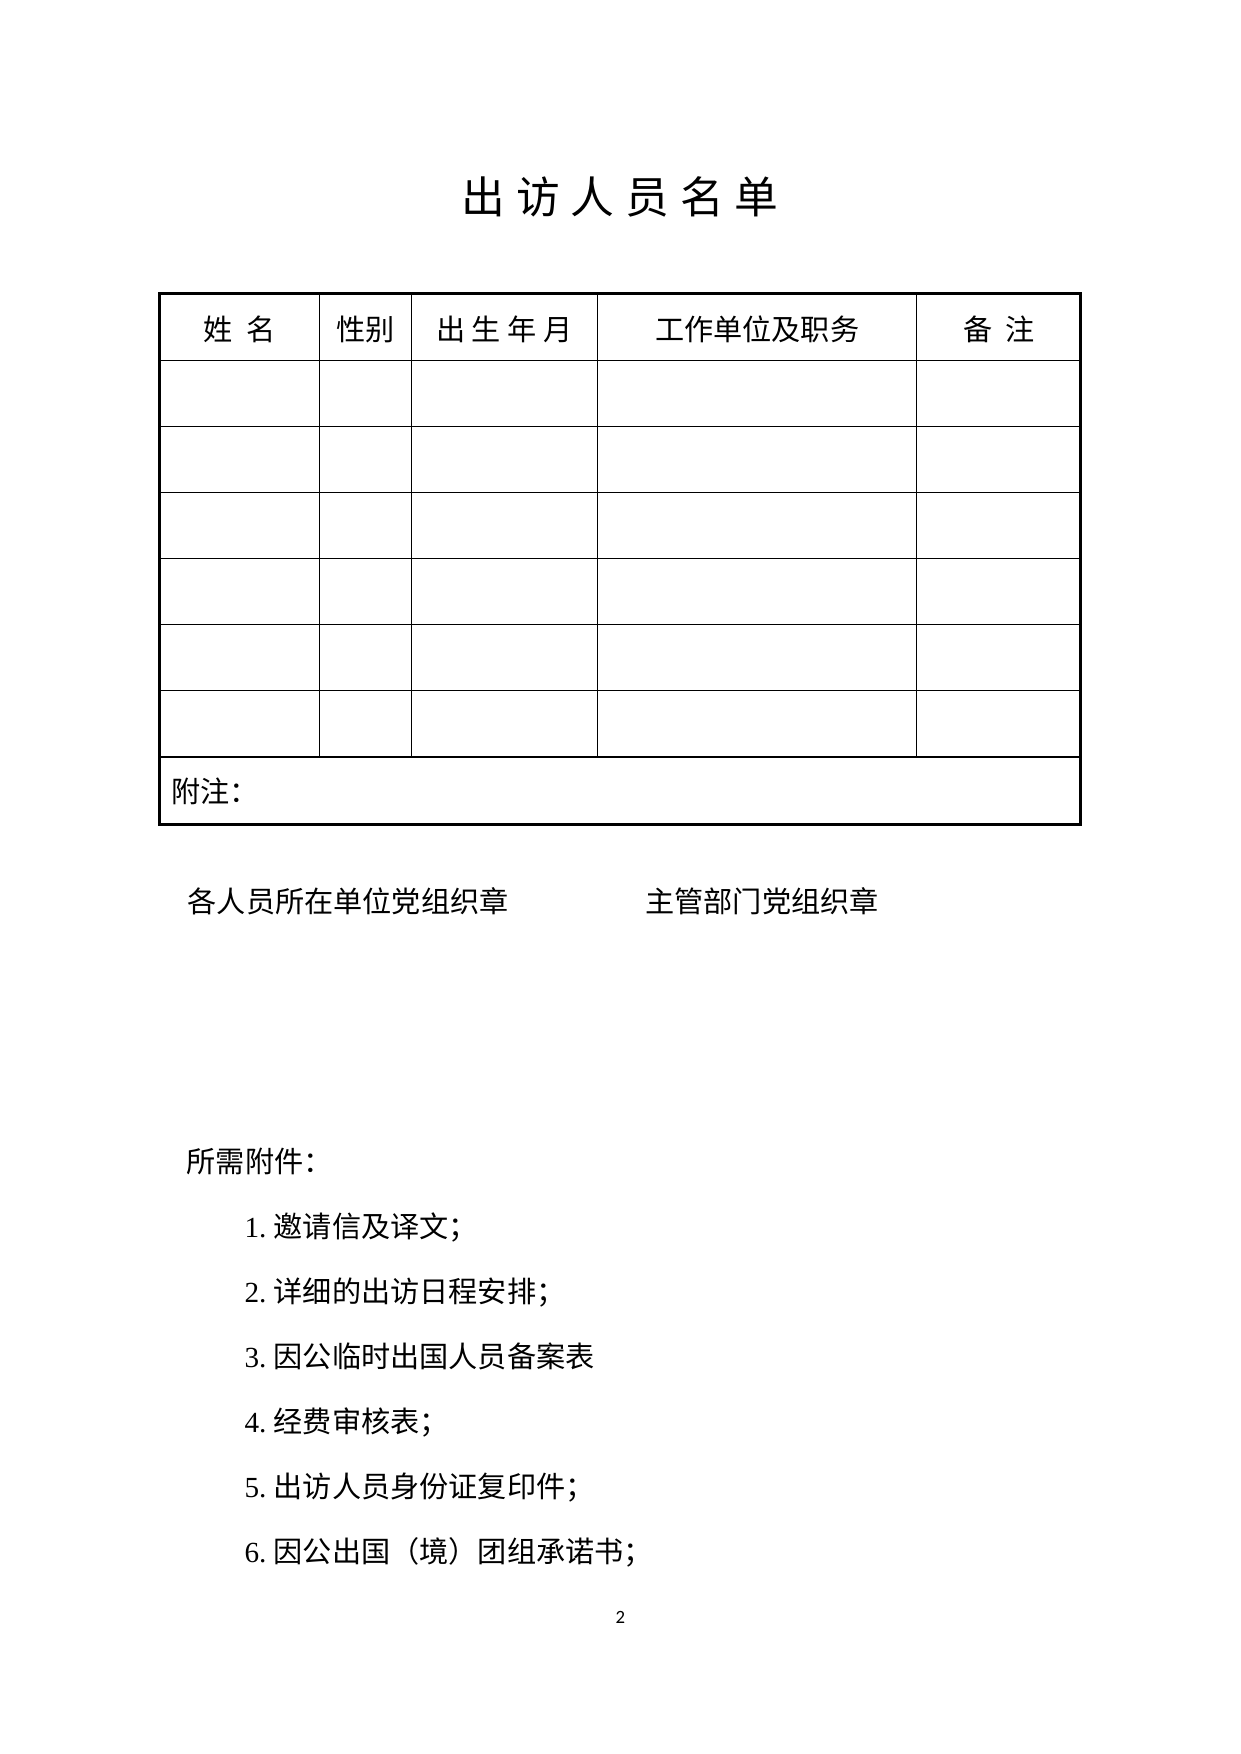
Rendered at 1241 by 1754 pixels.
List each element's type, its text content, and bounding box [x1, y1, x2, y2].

table_cell [598, 691, 916, 756]
table_cell [917, 559, 1079, 624]
text 所需附件： [186, 1128, 1053, 1193]
table_cell [161, 691, 319, 756]
table_cell [598, 559, 916, 624]
table_header 出 生 年 月 [412, 295, 597, 360]
table_cell [320, 625, 411, 690]
table_cell [917, 691, 1079, 756]
table_cell [412, 493, 597, 558]
text 3. 因公临时出国人员备案表 [187, 1323, 1053, 1388]
text 5. 出访人员身份证复印件； [187, 1453, 1053, 1518]
table_cell [917, 625, 1079, 690]
table_cell [917, 427, 1079, 492]
table_cell [161, 427, 319, 492]
table_header 性别 [320, 295, 411, 360]
table_cell [320, 559, 411, 624]
text 各人员所在单位党组织章 主管部门党组织章 [187, 868, 1053, 933]
table_cell [598, 427, 916, 492]
text 6. 因公出国（境）团组承诺书； [187, 1518, 1053, 1583]
table_cell [917, 361, 1079, 426]
table_cell [412, 691, 597, 756]
table_cell 附注： [161, 758, 1079, 822]
table_cell [161, 493, 319, 558]
table_cell [161, 361, 319, 426]
text 1. 邀请信及译文； [187, 1193, 1053, 1258]
table_cell [412, 361, 597, 426]
table_cell [320, 493, 411, 558]
table_header 姓 名 [161, 295, 319, 360]
table_header 工作单位及职务 [598, 295, 916, 360]
table_cell [598, 361, 916, 426]
table_cell [320, 691, 411, 756]
table_cell [161, 625, 319, 690]
text 出 访 人 员 名 单 [187, 162, 1053, 227]
table_cell [412, 559, 597, 624]
table_cell [412, 427, 597, 492]
text 2. 详细的出访日程安排； [187, 1258, 1053, 1323]
text 4. 经费审核表； [187, 1388, 1053, 1453]
table_cell [598, 493, 916, 558]
table_cell [161, 559, 319, 624]
table_cell [320, 427, 411, 492]
table_cell [412, 625, 597, 690]
table_cell [320, 361, 411, 426]
table_cell [917, 493, 1079, 558]
table_header 备 注 [917, 295, 1079, 360]
table_cell [598, 625, 916, 690]
